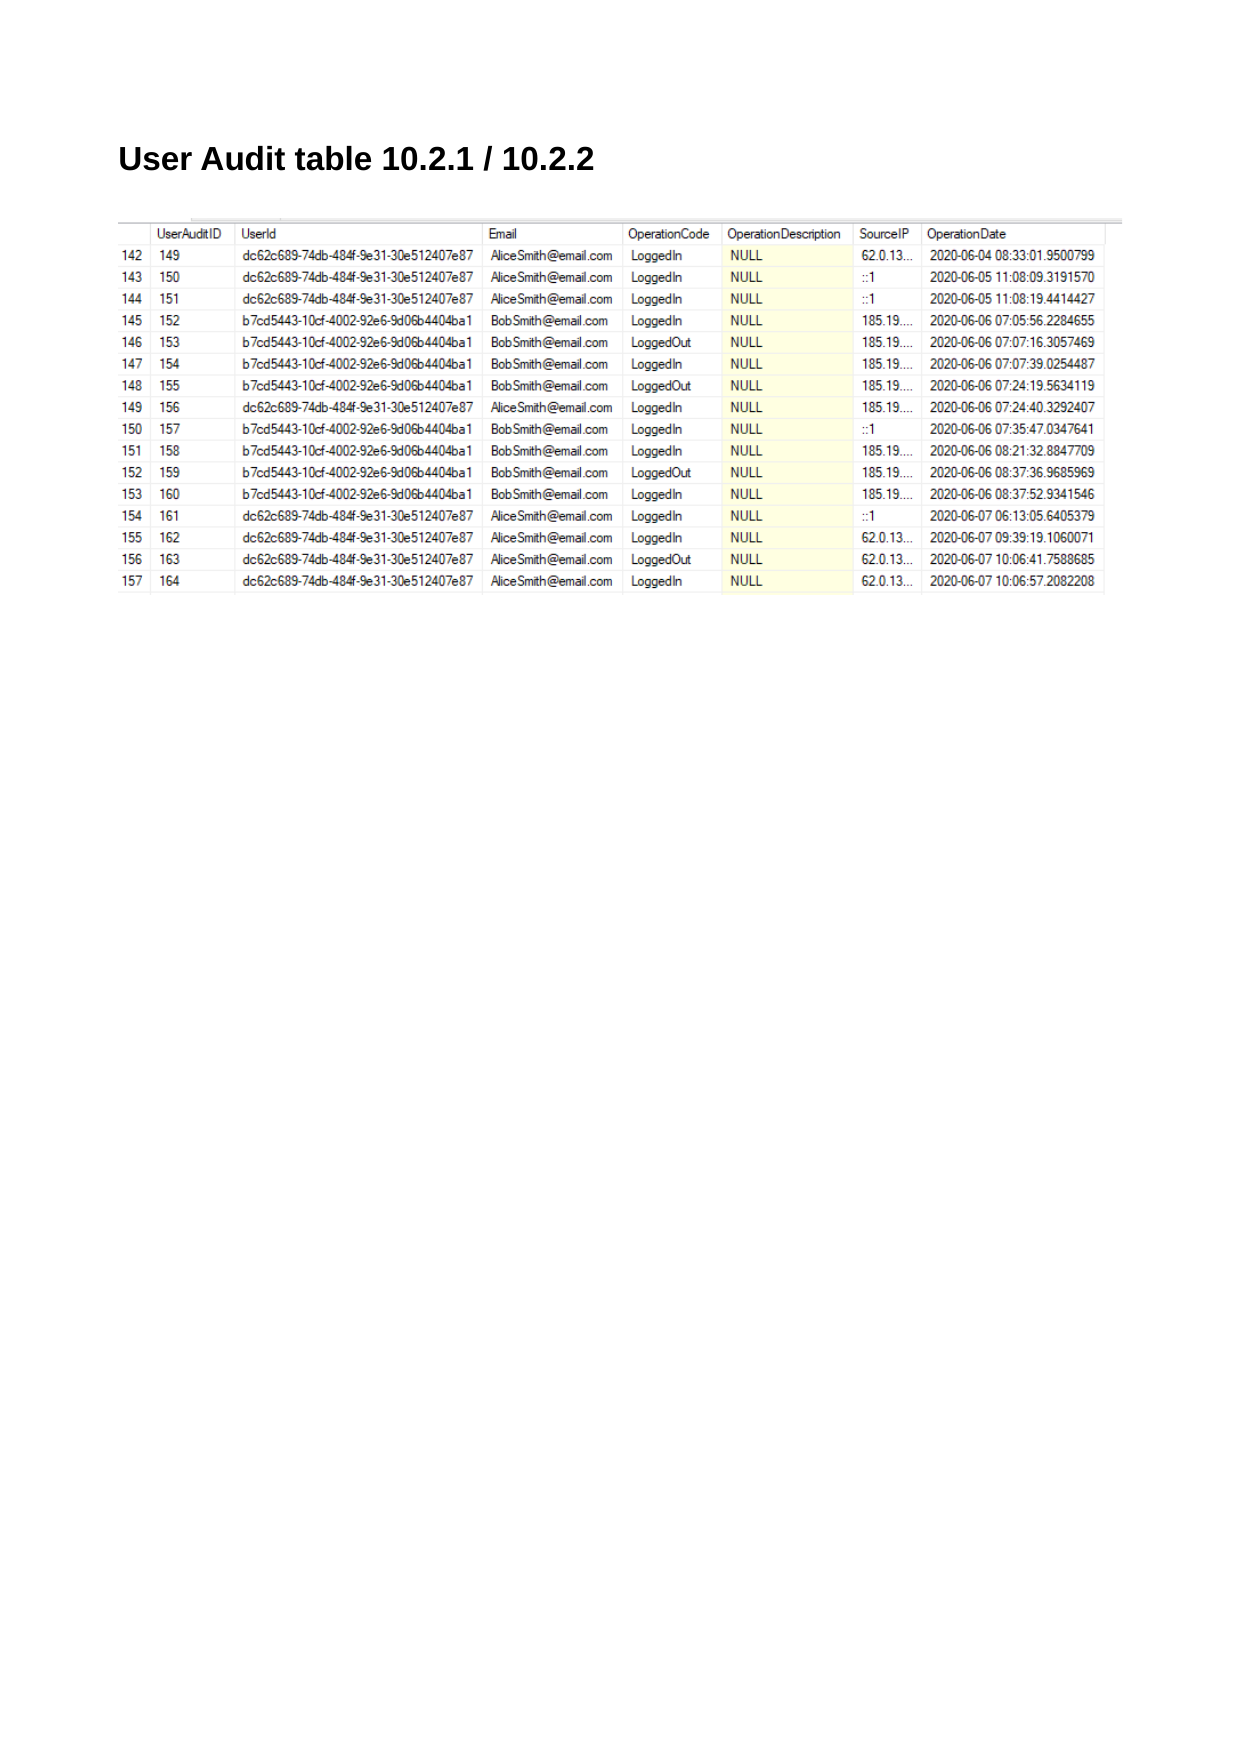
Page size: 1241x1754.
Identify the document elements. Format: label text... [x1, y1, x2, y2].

subtitle User Audit table 10.2.1 / 10.2.2 [118, 139, 1122, 177]
picture [118, 218, 1123, 595]
